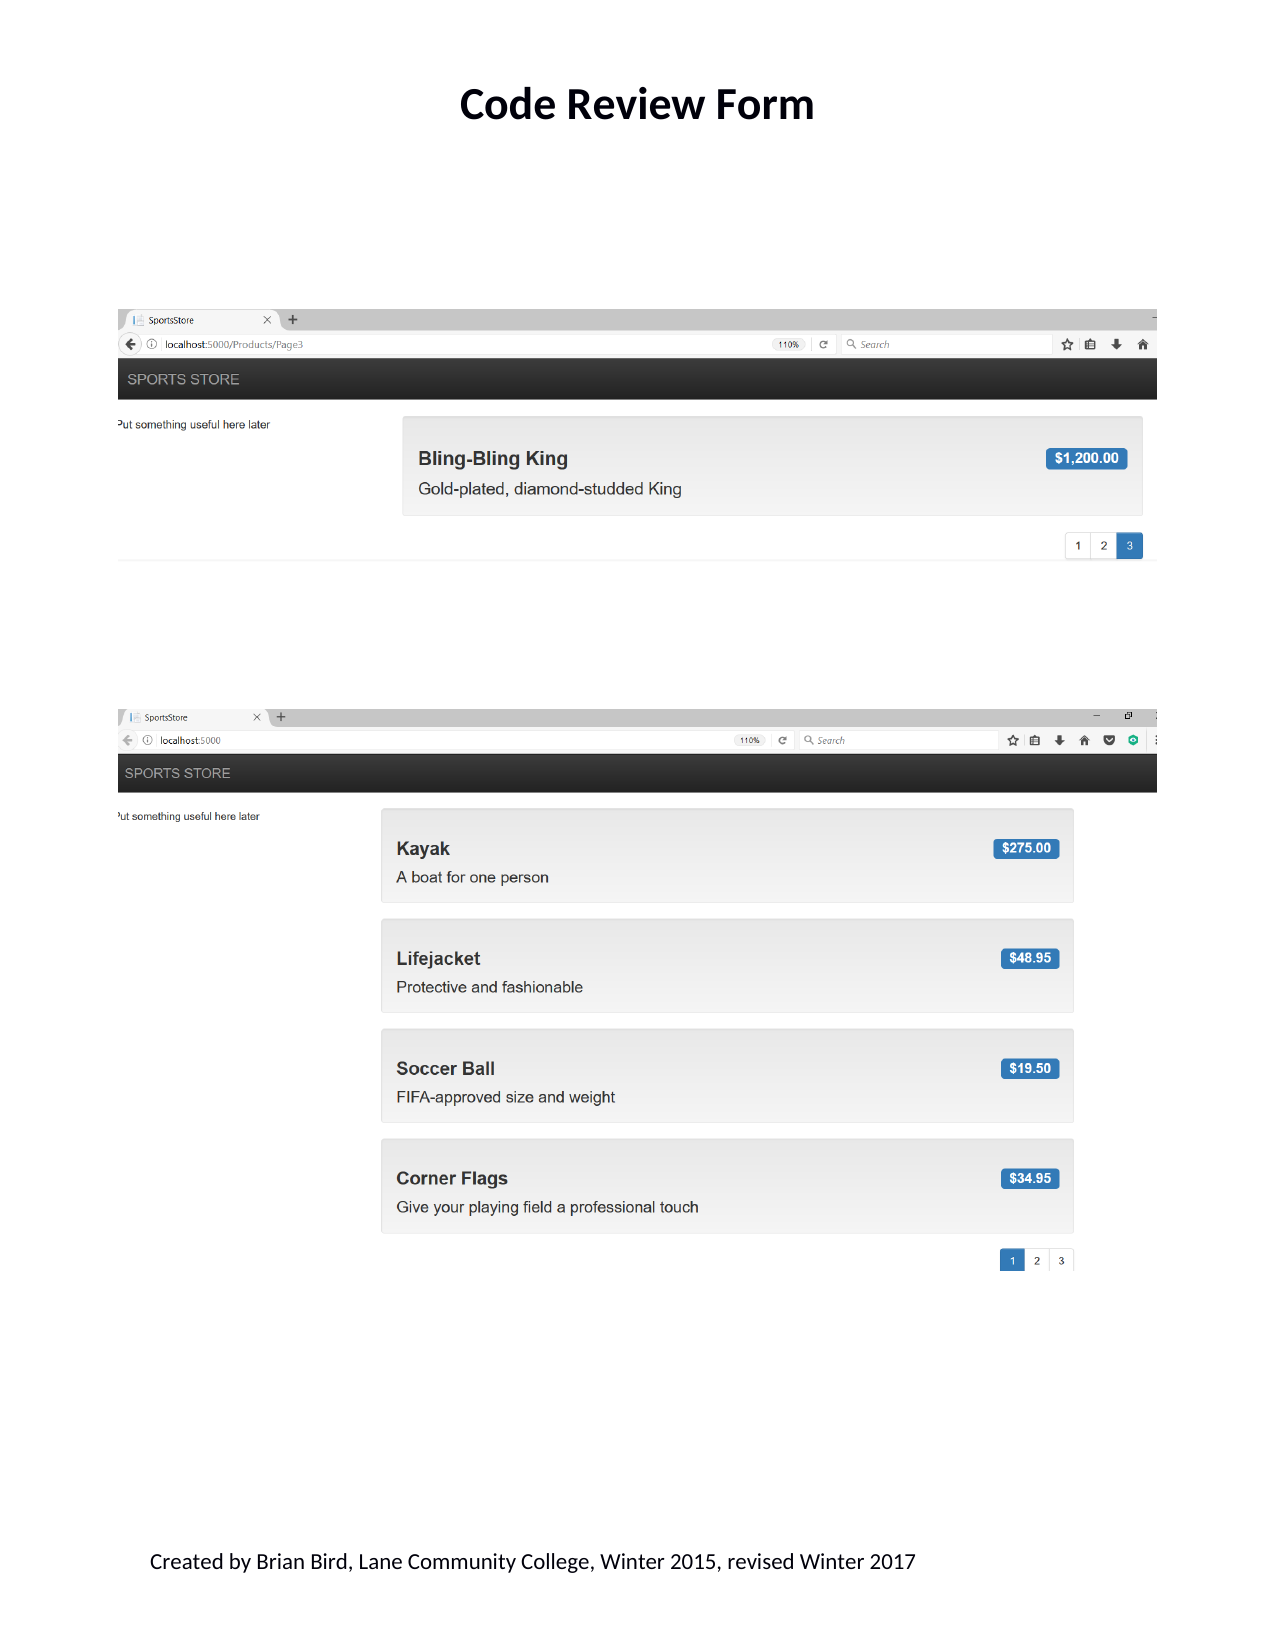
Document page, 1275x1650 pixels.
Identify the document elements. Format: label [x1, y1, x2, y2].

picture [118, 709, 1157, 1271]
picture [118, 309, 1157, 574]
